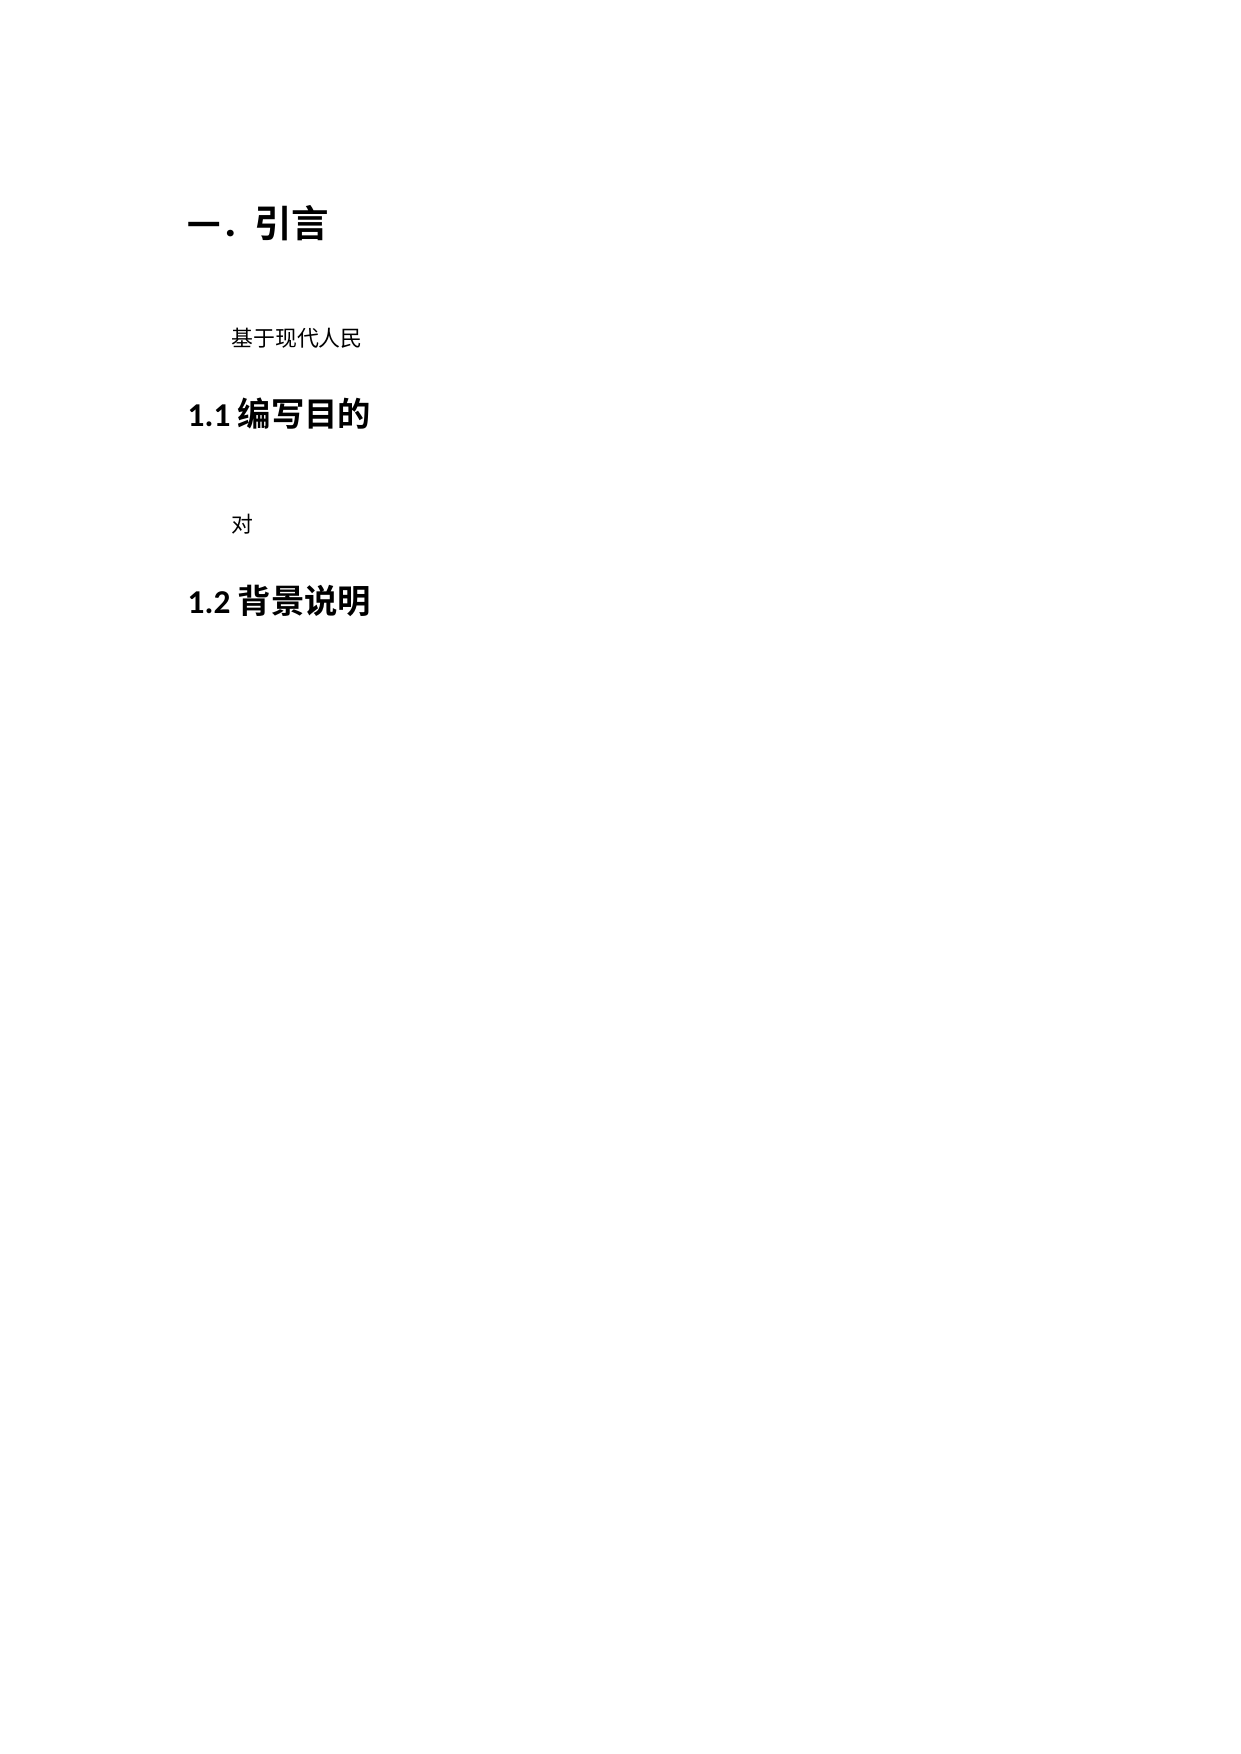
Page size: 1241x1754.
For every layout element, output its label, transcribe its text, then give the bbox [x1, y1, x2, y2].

subtitle 编写目的 [187, 380, 1053, 445]
subtitle 引言 [187, 189, 1053, 254]
list 对 [187, 507, 1053, 539]
subtitle 背景说明 [187, 566, 1053, 631]
text 基于现代人民 [187, 320, 1053, 353]
